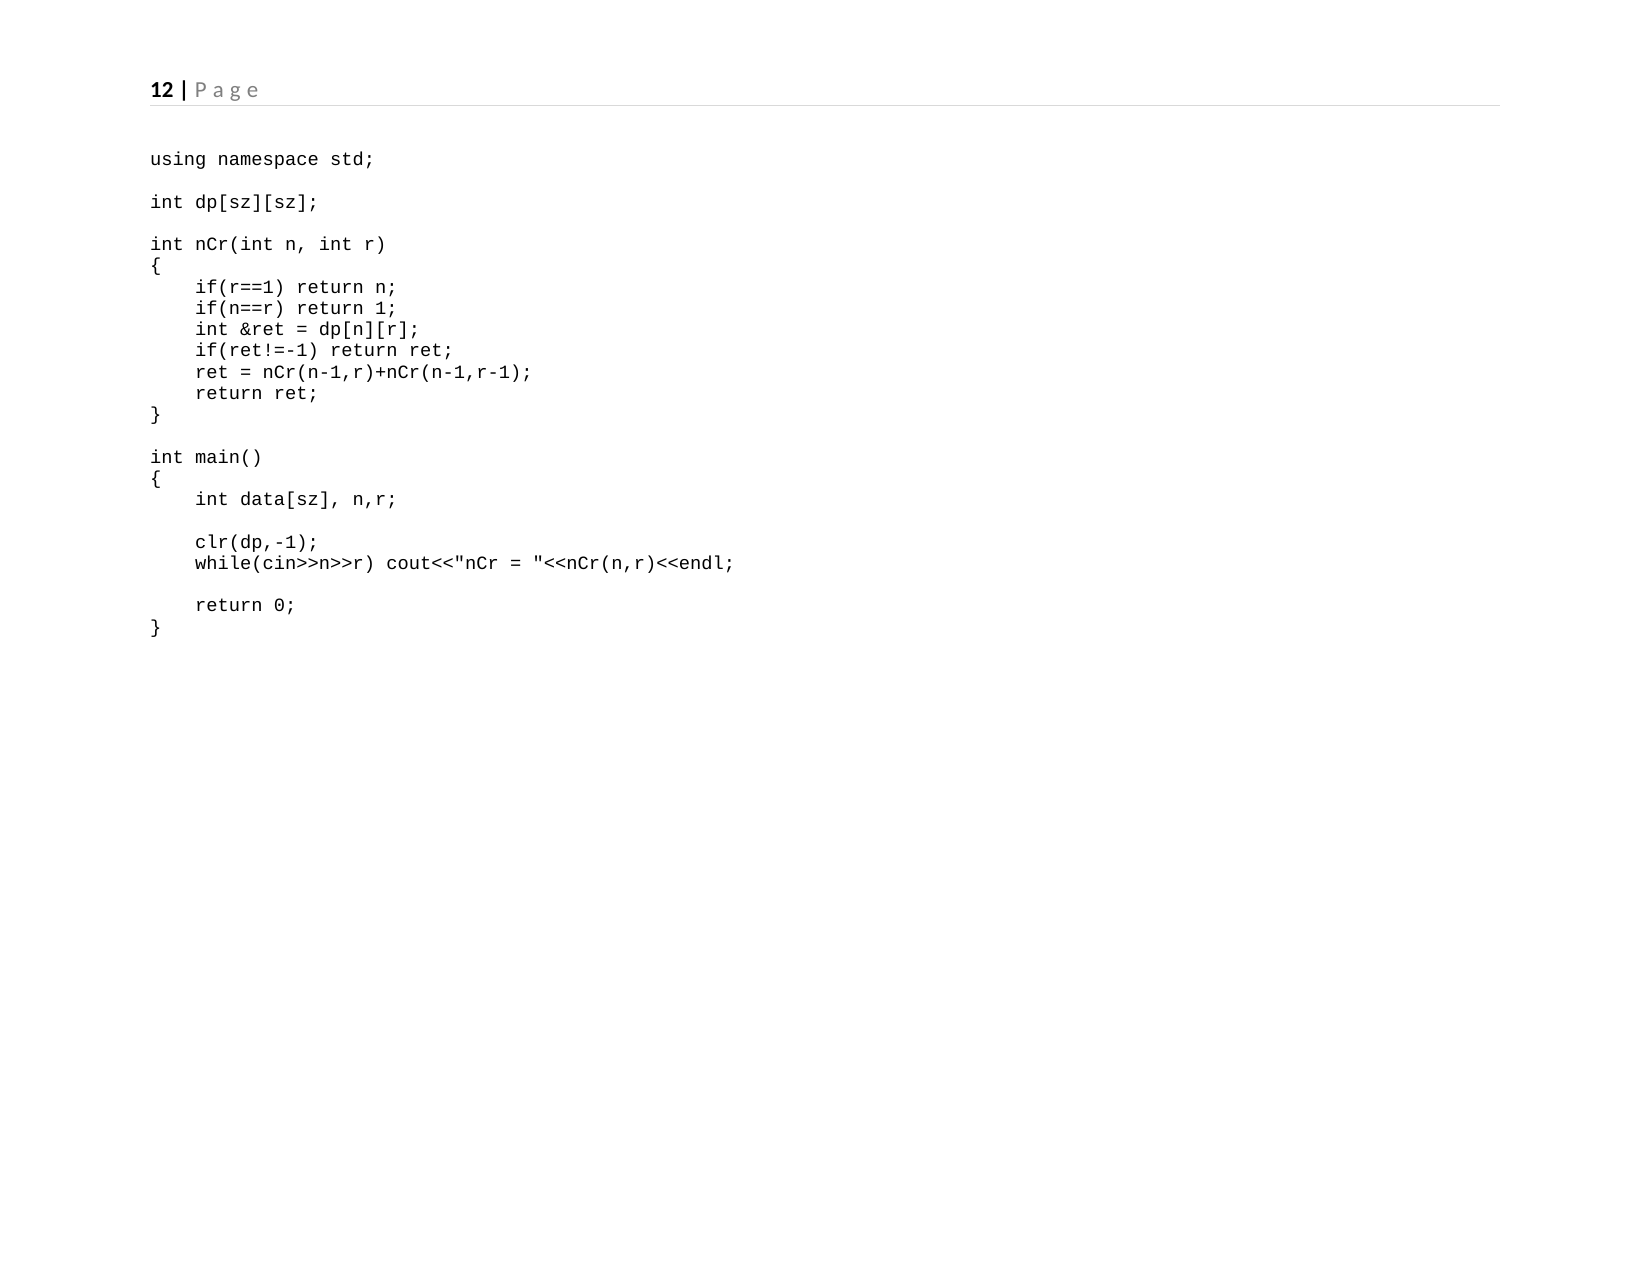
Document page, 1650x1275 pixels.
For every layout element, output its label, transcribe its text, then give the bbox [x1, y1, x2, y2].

text ret = nCr(n-1,r)+nCr(n-1,r-1); [150, 362, 787, 384]
text if(r==1) return n; [150, 277, 787, 299]
text int nCr(int n, int r) [150, 235, 787, 256]
text } [150, 617, 787, 639]
text if(n==r) return 1; [150, 299, 787, 320]
text int &ret = dp[n][r]; [150, 320, 787, 341]
text return 0; [150, 596, 787, 617]
text using namespace std; [150, 150, 787, 171]
text int main() [150, 447, 787, 469]
text { [150, 256, 787, 277]
text { [150, 469, 787, 490]
text } [150, 405, 787, 426]
text int dp[sz][sz]; [150, 192, 787, 214]
text clr(dp,-1); [150, 532, 787, 554]
text while(cin>>n>>r) cout<<"nCr = "<<nCr(n,r)<<endl; [150, 554, 787, 575]
text if(ret!=-1) return ret; [150, 341, 787, 362]
text return ret; [150, 384, 787, 405]
text int data[sz], n,r; [150, 490, 787, 511]
